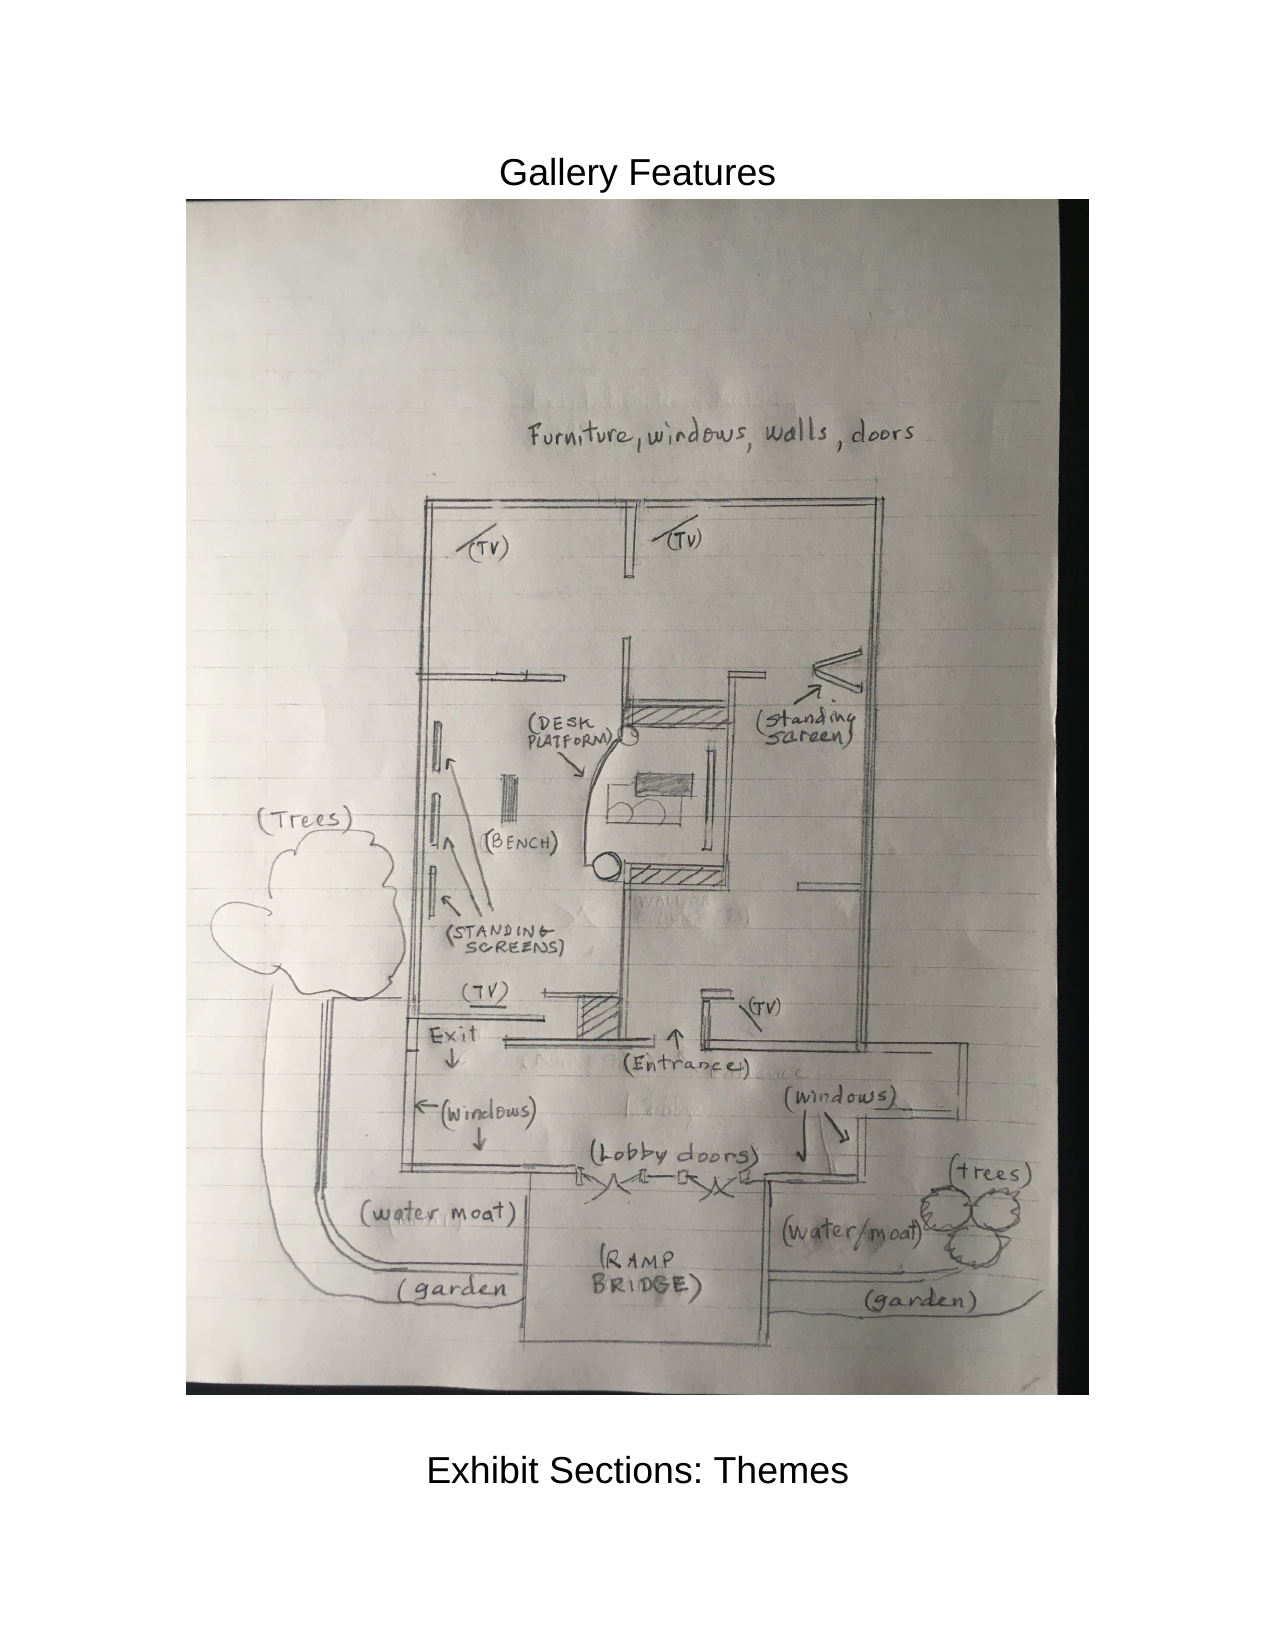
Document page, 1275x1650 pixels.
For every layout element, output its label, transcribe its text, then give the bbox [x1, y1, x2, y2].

text Exhibit Sections: Themes [150, 1448, 1125, 1491]
text Gallery Features [150, 150, 1125, 193]
picture [186, 199, 1089, 1395]
